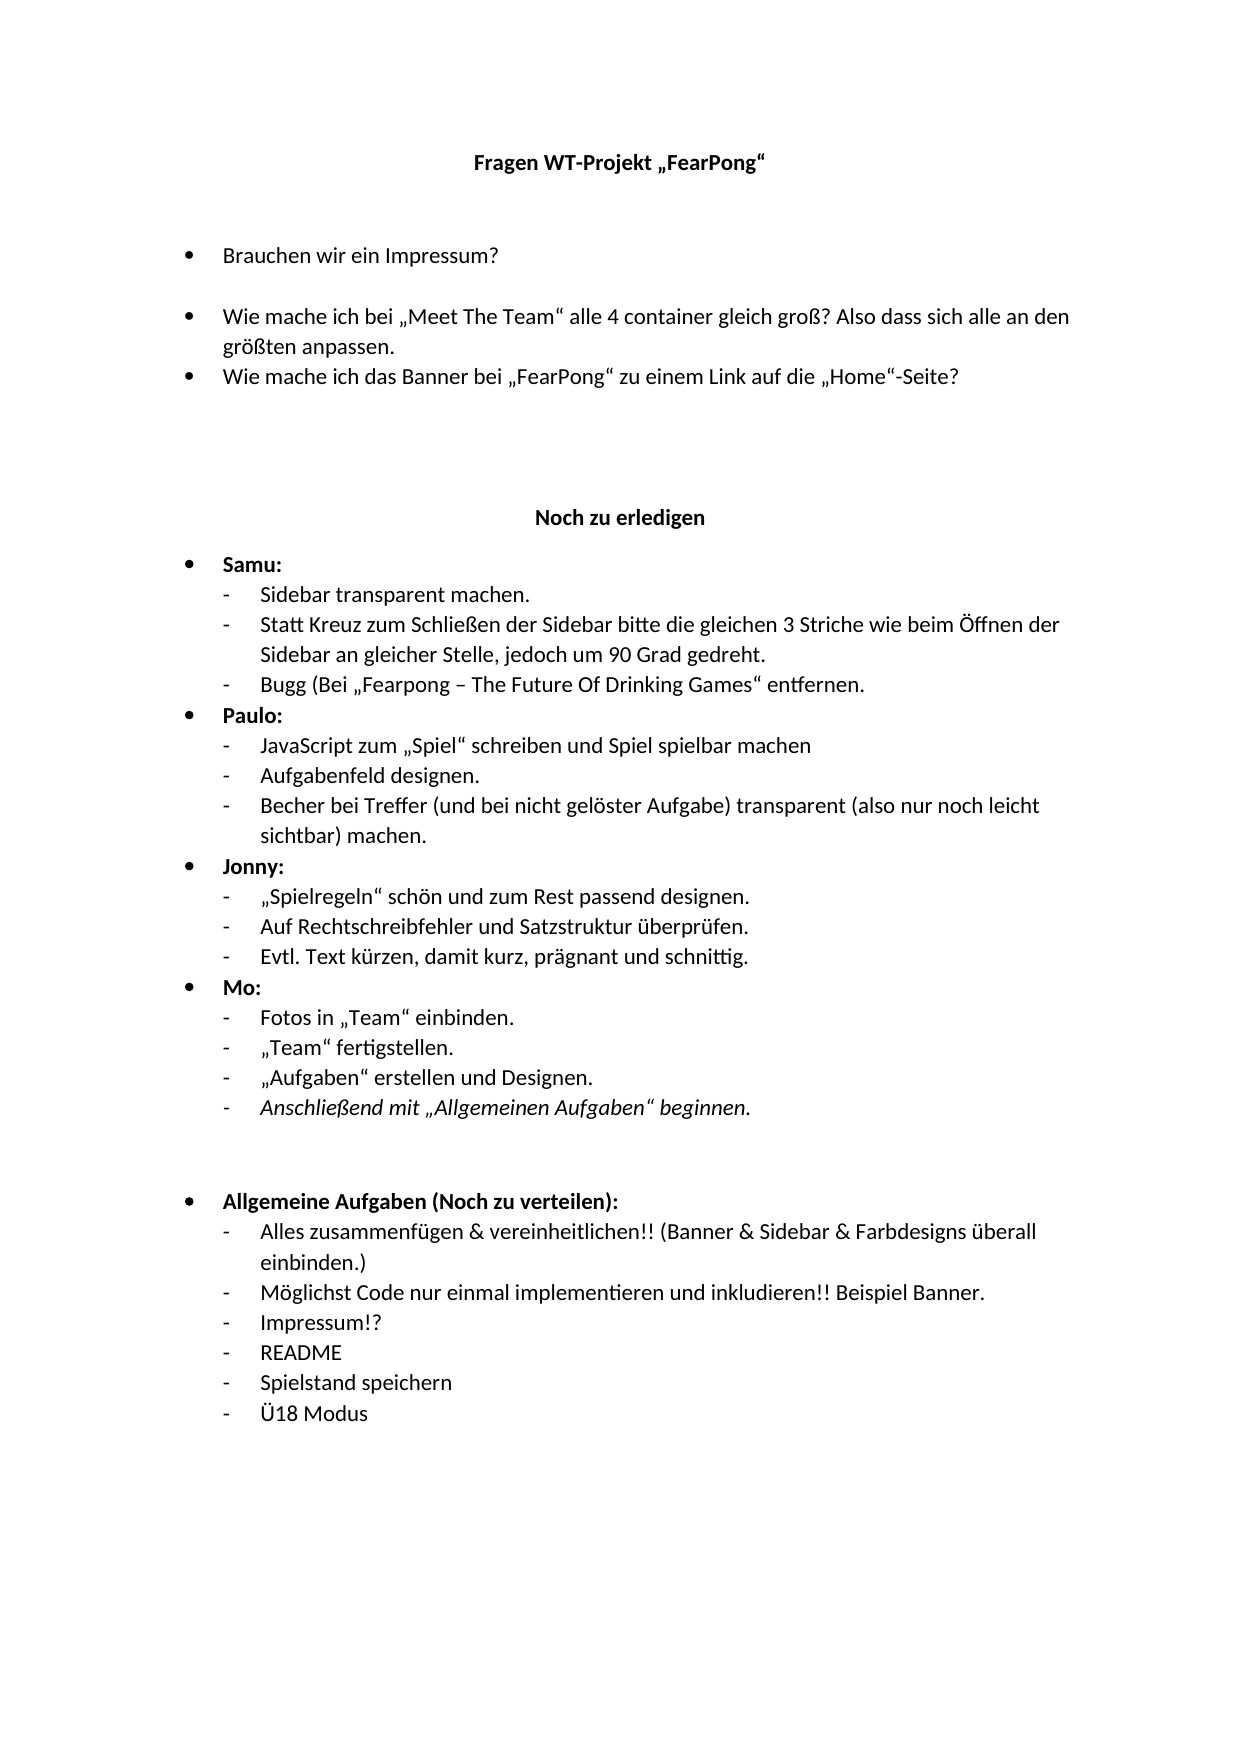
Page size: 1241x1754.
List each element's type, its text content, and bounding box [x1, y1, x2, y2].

list Allgemeine Aufgaben (Noch zu verteilen): [185, 1187, 1093, 1215]
list Impressum!? [223, 1308, 1093, 1336]
list Spielstand speichern [223, 1368, 1093, 1396]
list Jonny: [185, 852, 1093, 880]
list Statt Kreuz zum Schließen der Sidebar bitte die gleichen 3 Striche wie beim Öffnen der Sidebar an gleicher Stelle, jedoch um 90 Grad gedreht. [223, 610, 1093, 668]
list README [223, 1338, 1093, 1366]
list Ü18 Modus [223, 1399, 1093, 1427]
list Brauchen wir ein Impressum? [185, 241, 1093, 269]
list Sidebar transparent machen. [223, 580, 1093, 608]
list JavaScript zum „Spiel“ schreiben und Spiel spielbar machen [223, 731, 1093, 759]
list Paulo: [185, 701, 1093, 729]
list Anschließend mit „Allgemeinen Aufgaben“ beginnen. [223, 1093, 1093, 1121]
list Samu: [185, 550, 1093, 578]
list Möglichst Code nur einmal implementieren und inkludieren!! Beispiel Banner. [223, 1278, 1093, 1306]
text Noch zu erledigen [148, 503, 1093, 531]
list Mo: [185, 973, 1093, 1001]
list Wie mache ich das Banner bei „FearPong“ zu einem Link auf die „Home“-Seite? [185, 362, 1093, 390]
list Auf Rechtschreibfehler und Satzstruktur überprüfen. [223, 912, 1093, 940]
list Becher bei Treffer (und bei nicht gelöster Aufgabe) transparent (also nur noch leicht sichtbar) machen. [223, 791, 1093, 849]
list „Aufgaben“ erstellen und Designen. [223, 1063, 1093, 1091]
list Bugg (Bei „Fearpong – The Future Of Drinking Games“ entfernen. [223, 671, 1093, 698]
list „Spielregeln“ schön und zum Rest passend designen. [223, 882, 1093, 910]
list „Team“ fertigstellen. [223, 1033, 1093, 1061]
text Fragen WT-Projekt „FearPong“ [148, 148, 1093, 176]
list Aufgabenfeld designen. [223, 761, 1093, 789]
list Alles zusammenfügen & vereinheitlichen!! (Banner & Sidebar & Farbdesigns überall einbinden.) [223, 1217, 1093, 1276]
list Evtl. Text kürzen, damit kurz, prägnant und schnittig. [223, 942, 1093, 970]
list Wie mache ich bei „Meet The Team“ alle 4 container gleich groß? Also dass sich alle an den größten anpassen. [185, 302, 1093, 360]
list Fotos in „Team“ einbinden. [223, 1003, 1093, 1031]
